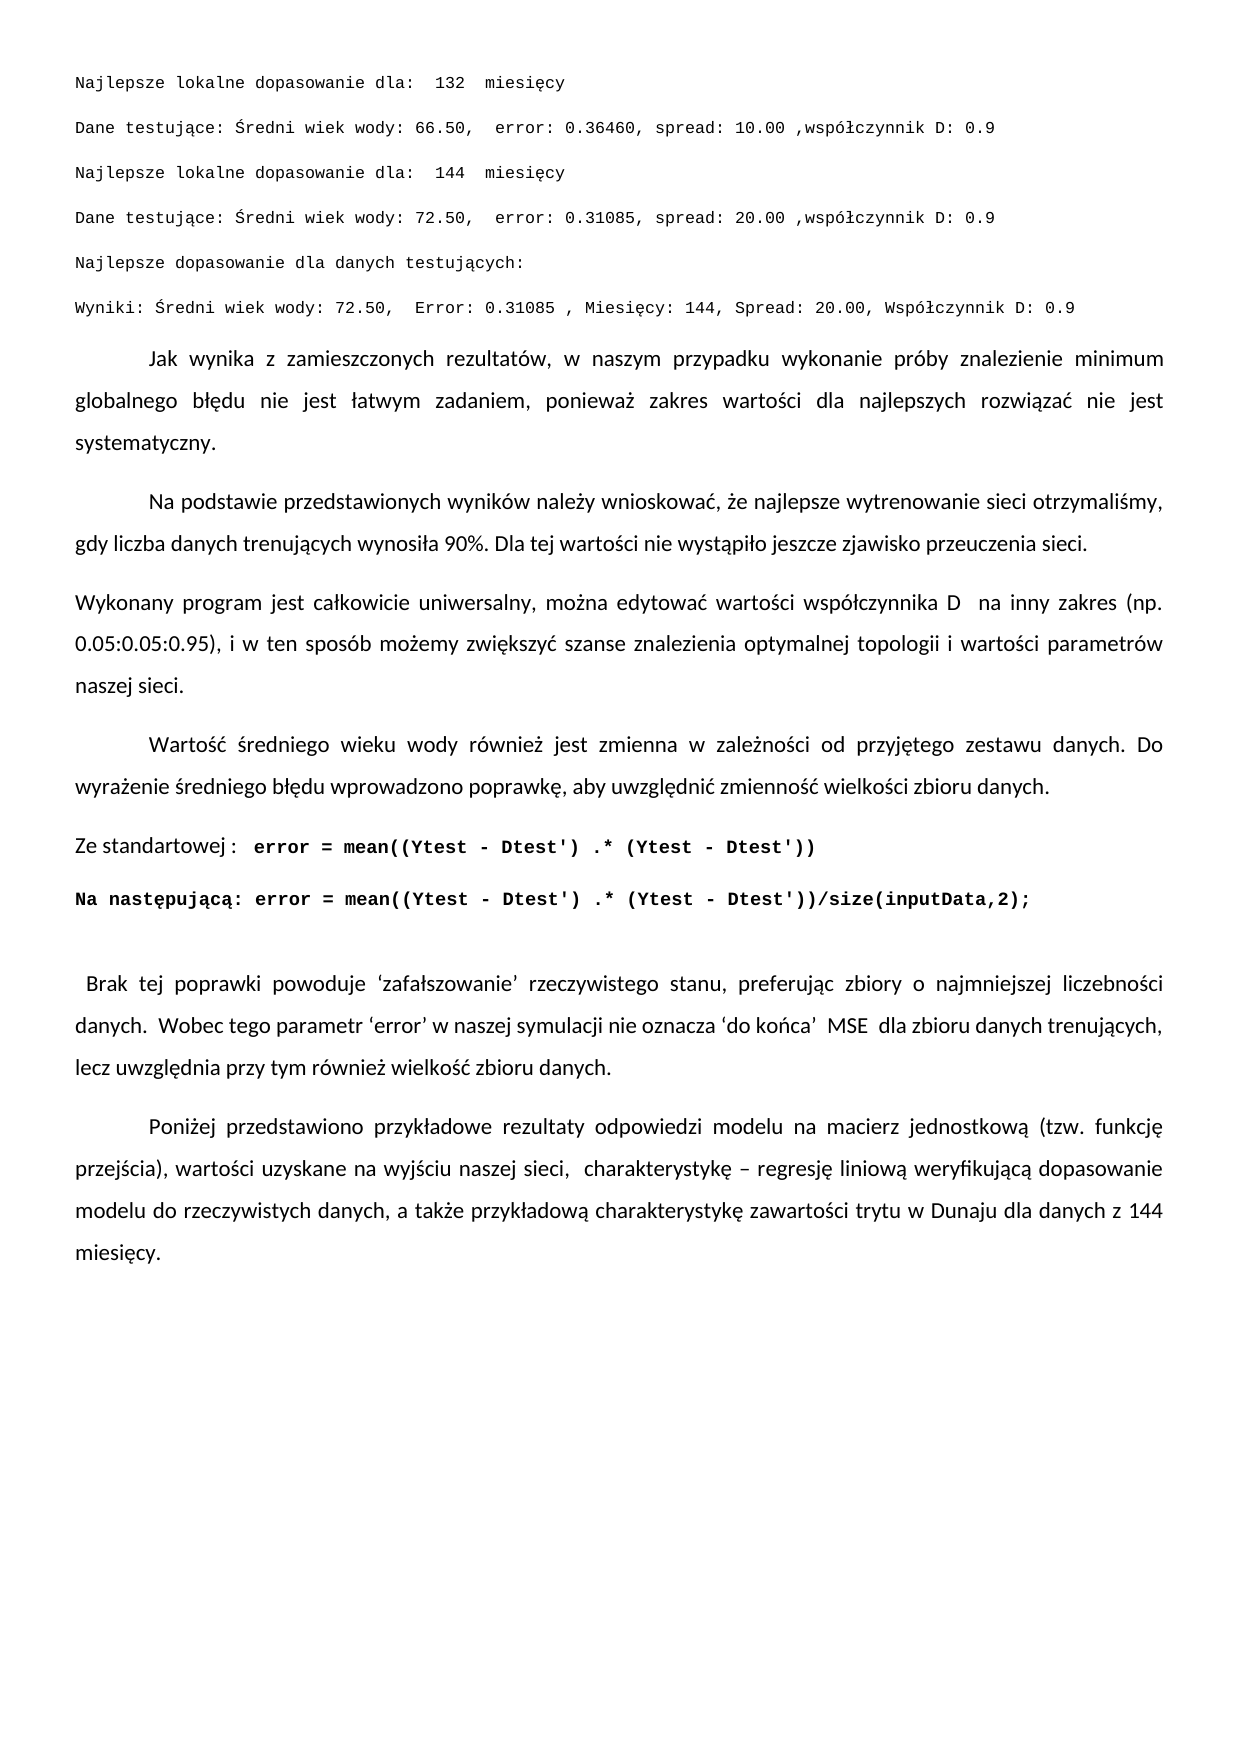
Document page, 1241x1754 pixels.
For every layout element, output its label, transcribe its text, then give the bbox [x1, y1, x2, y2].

text Brak tej poprawki powoduje ‘zafałszowanie’ rzeczywistego stanu, preferując zbiory o najmniejszej liczebności danych. Wobec tego parametr ‘error’ w naszej symulacji nie oznacza ‘do końca’ MSE dla zbioru danych trenujących, lecz uwzględnia przy tym również wielkość zbioru danych. [75, 969, 1165, 1081]
text Najlepsze lokalne dopasowanie dla: 132 miesięcy [75, 75, 1165, 94]
text Najlepsze dopasowanie dla danych testujących: [75, 254, 1165, 273]
text Wykonany program jest całkowicie uniwersalny, można edytować wartości współczynnika D na inny zakres (np. 0.05:0.05:0.95), i w ten sposób możemy zwiększyć szanse znalezienia optymalnej topologii i wartości parametrów naszej sieci. [75, 588, 1165, 699]
text Najlepsze lokalne dopasowanie dla: 144 miesięcy [75, 165, 1165, 184]
text Dane testujące: Średni wiek wody: 72.50, error: 0.31085, spread: 20.00 ,współczynnik D: 0.9 [75, 210, 1165, 228]
text Wartość średniego wieku wody również jest zmienna w zależności od przyjętego zestawu danych. Do wyrażenie średniego błędu wprowadzono poprawkę, aby uwzględnić zmienność wielkości zbioru danych. [75, 730, 1165, 800]
text Dane testujące: Średni wiek wody: 66.50, error: 0.36460, spread: 10.00 ,współczynnik D: 0.9 [75, 120, 1165, 139]
text Ze standartowej : error = mean((Ytest - Dtest') .* (Ytest - Dtest')) [75, 831, 1165, 859]
text Na następującą: error = mean((Ytest - Dtest') .* (Ytest - Dtest'))/size(inputData,2); [75, 889, 1165, 911]
text Na podstawie przedstawionych wyników należy wnioskować, że najlepsze wytrenowanie sieci otrzymaliśmy, gdy liczba danych trenujących wynosiła 90%. Dla tej wartości nie wystąpiło jeszcze zjawisko przeuczenia sieci. [75, 487, 1165, 557]
text Poniżej przedstawiono przykładowe rezultaty odpowiedzi modelu na macierz jednostkową (tzw. funkcję przejścia), wartości uzyskane na wyjściu naszej sieci, charakterystykę – regresję liniową weryfikującą dopasowanie modelu do rzeczywistych danych, a także przykładową charakterystykę zawartości trytu w Dunaju dla danych z 144 miesięcy. [75, 1112, 1165, 1266]
text Wyniki: Średni wiek wody: 72.50, Error: 0.31085 , Miesięcy: 144, Spread: 20.00, Współczynnik D: 0.9 [75, 299, 1165, 318]
text Jak wynika z zamieszczonych rezultatów, w naszym przypadku wykonanie próby znalezienie minimum globalnego błędu nie jest łatwym zadaniem, ponieważ zakres wartości dla najlepszych rozwiązać nie jest systematyczny. [75, 344, 1165, 456]
